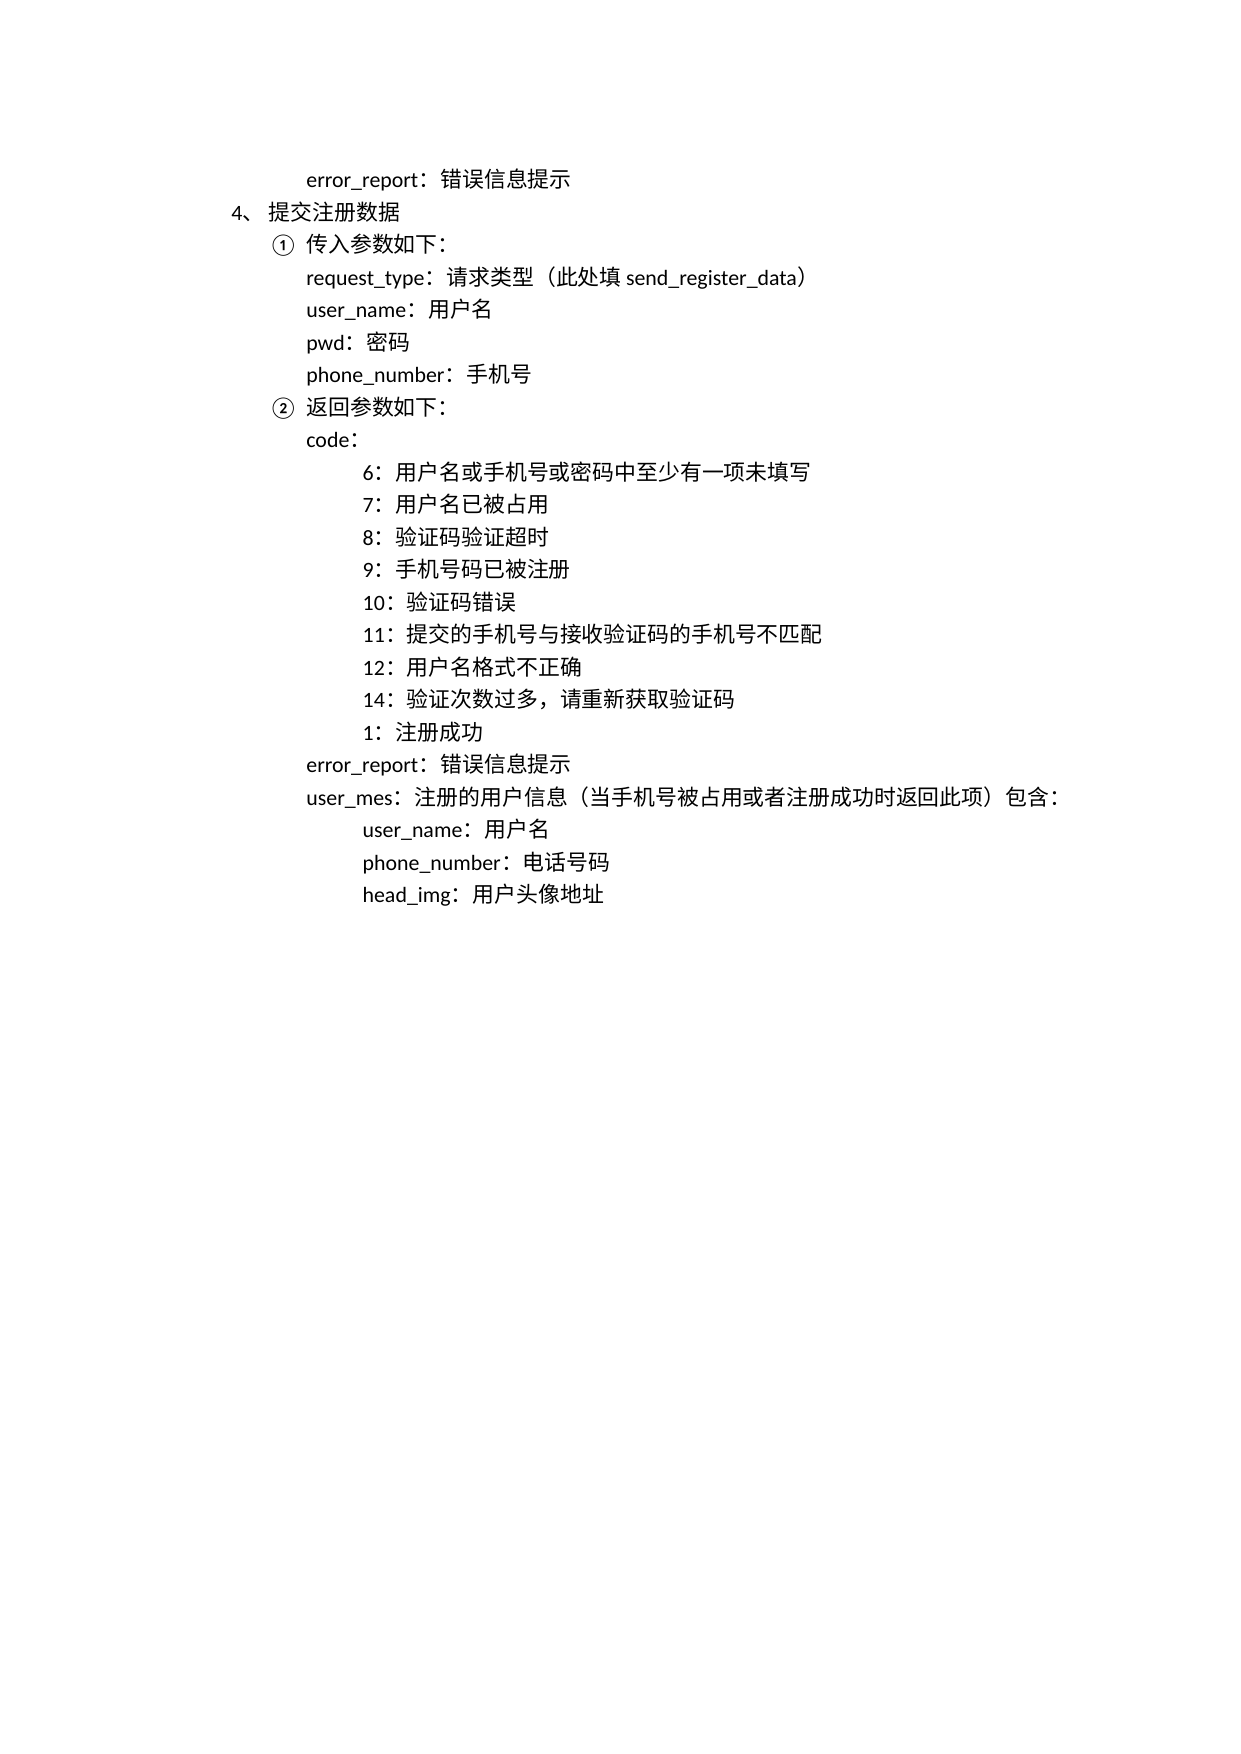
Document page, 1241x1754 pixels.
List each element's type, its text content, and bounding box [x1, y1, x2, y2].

list 传入参数如下： [269, 227, 1053, 259]
list 10：验证码错误 [306, 584, 1053, 617]
list 1：注册成功 [306, 714, 1053, 747]
list 提交注册数据 [231, 194, 1053, 227]
list 12：用户名格式不正确 [306, 649, 1053, 682]
list 7：用户名已被占用 [306, 487, 1053, 519]
list pwd：密码 [306, 324, 1053, 357]
list user_mes：注册的用户信息（当手机号被占用或者注册成功时返回此项）包含： [306, 779, 1053, 812]
list 6：用户名或手机号或密码中至少有一项未填写 [306, 454, 1053, 487]
list request_type：请求类型（此处填send_register_data） [306, 259, 1053, 292]
list 9：手机号码已被注册 [306, 552, 1053, 584]
list user_name：用户名 [306, 292, 1053, 324]
list user_name：用户名 [306, 812, 1053, 844]
list phone_number：电话号码 [306, 844, 1053, 877]
list 返回参数如下： [269, 389, 1053, 422]
list error_report：错误信息提示 [306, 162, 1053, 194]
list 11：提交的手机号与接收验证码的手机号不匹配 [306, 617, 1053, 649]
list 8：验证码验证超时 [306, 519, 1053, 552]
list code： [306, 422, 1053, 454]
list error_report：错误信息提示 [306, 747, 1053, 779]
list phone_number：手机号 [306, 357, 1053, 389]
list 14：验证次数过多，请重新获取验证码 [306, 682, 1053, 714]
list head_img：用户头像地址 [306, 877, 1053, 909]
